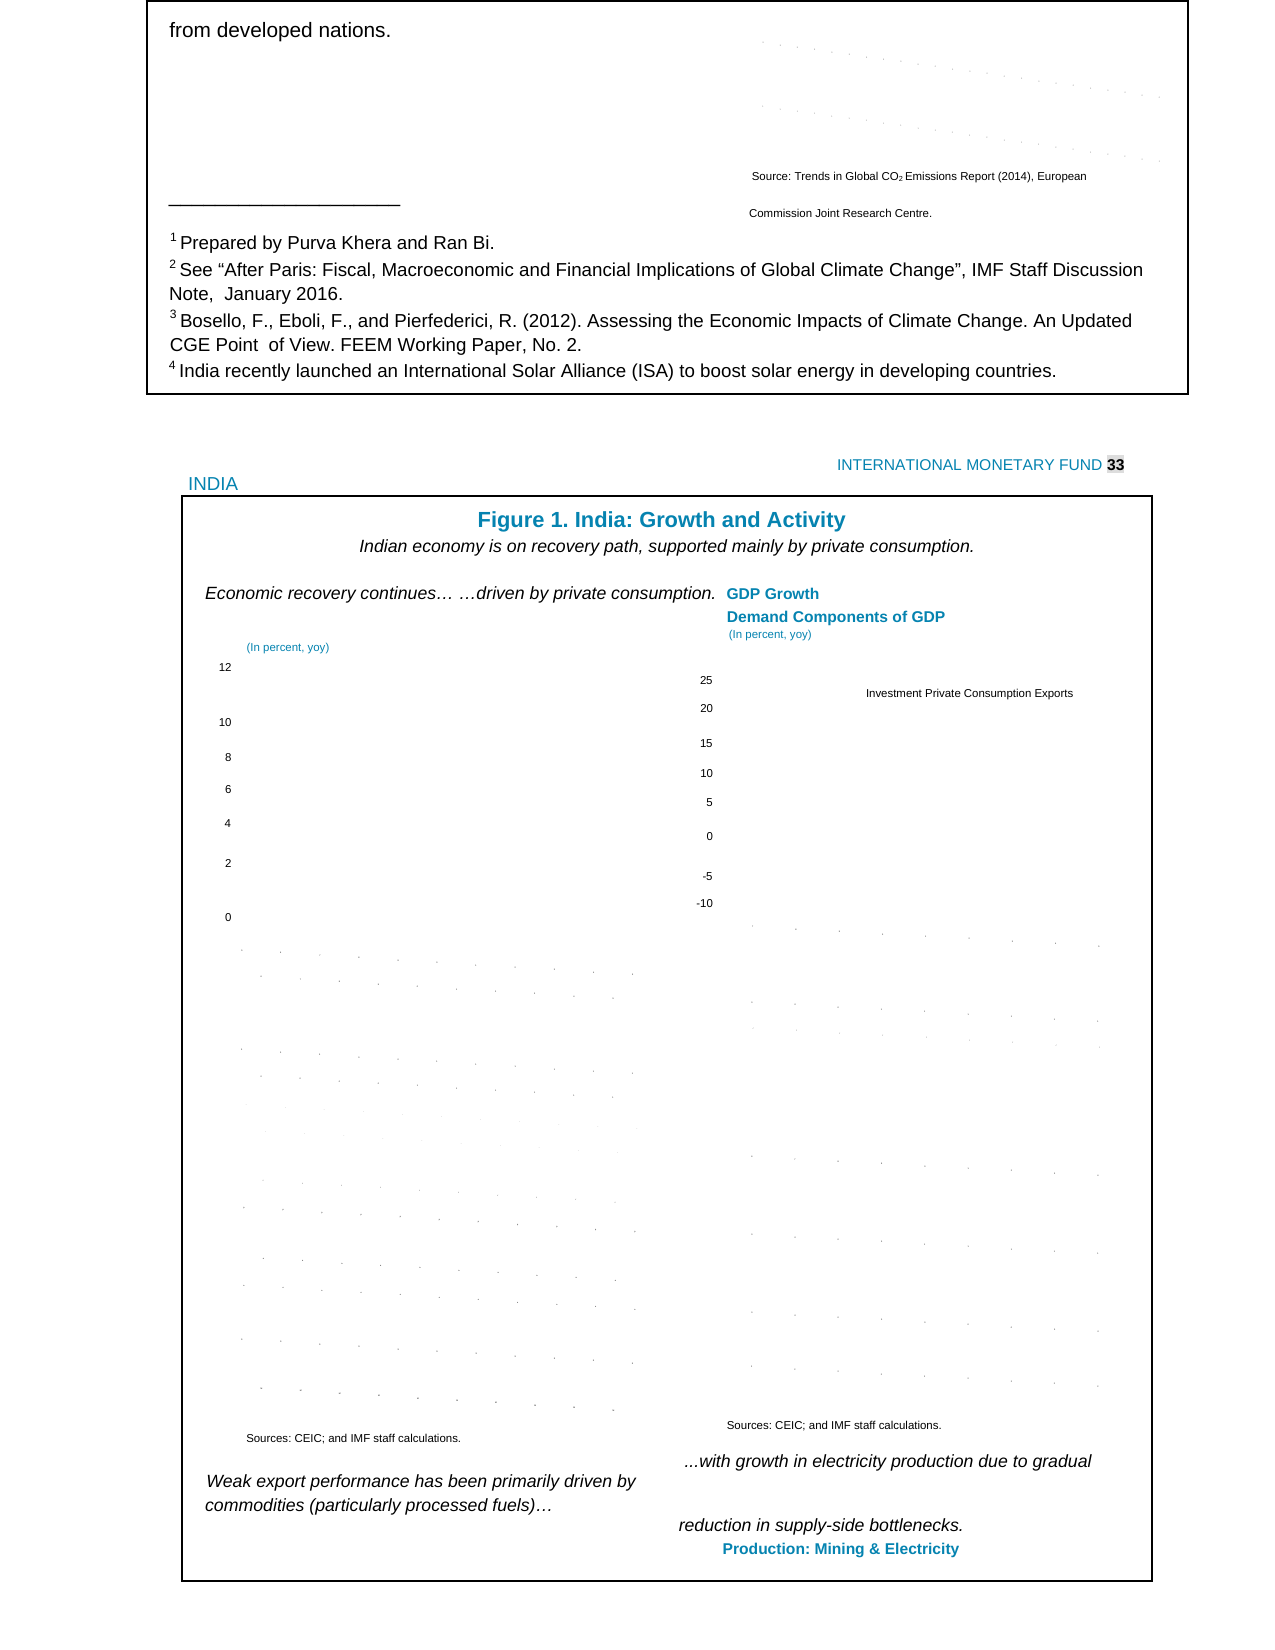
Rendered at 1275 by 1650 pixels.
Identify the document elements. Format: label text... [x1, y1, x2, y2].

picture [1034, 459, 1042, 470]
picture [1092, 459, 1097, 468]
picture [763, 632, 773, 638]
text INDIA [188, 473, 1228, 495]
picture [777, 631, 783, 638]
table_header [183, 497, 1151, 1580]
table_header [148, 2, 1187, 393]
picture [266, 645, 275, 651]
picture [789, 632, 795, 640]
text INTERNATIONAL MONETARY FUND 33 [3, 455, 1107, 473]
picture [802, 630, 810, 640]
picture [1060, 459, 1068, 470]
